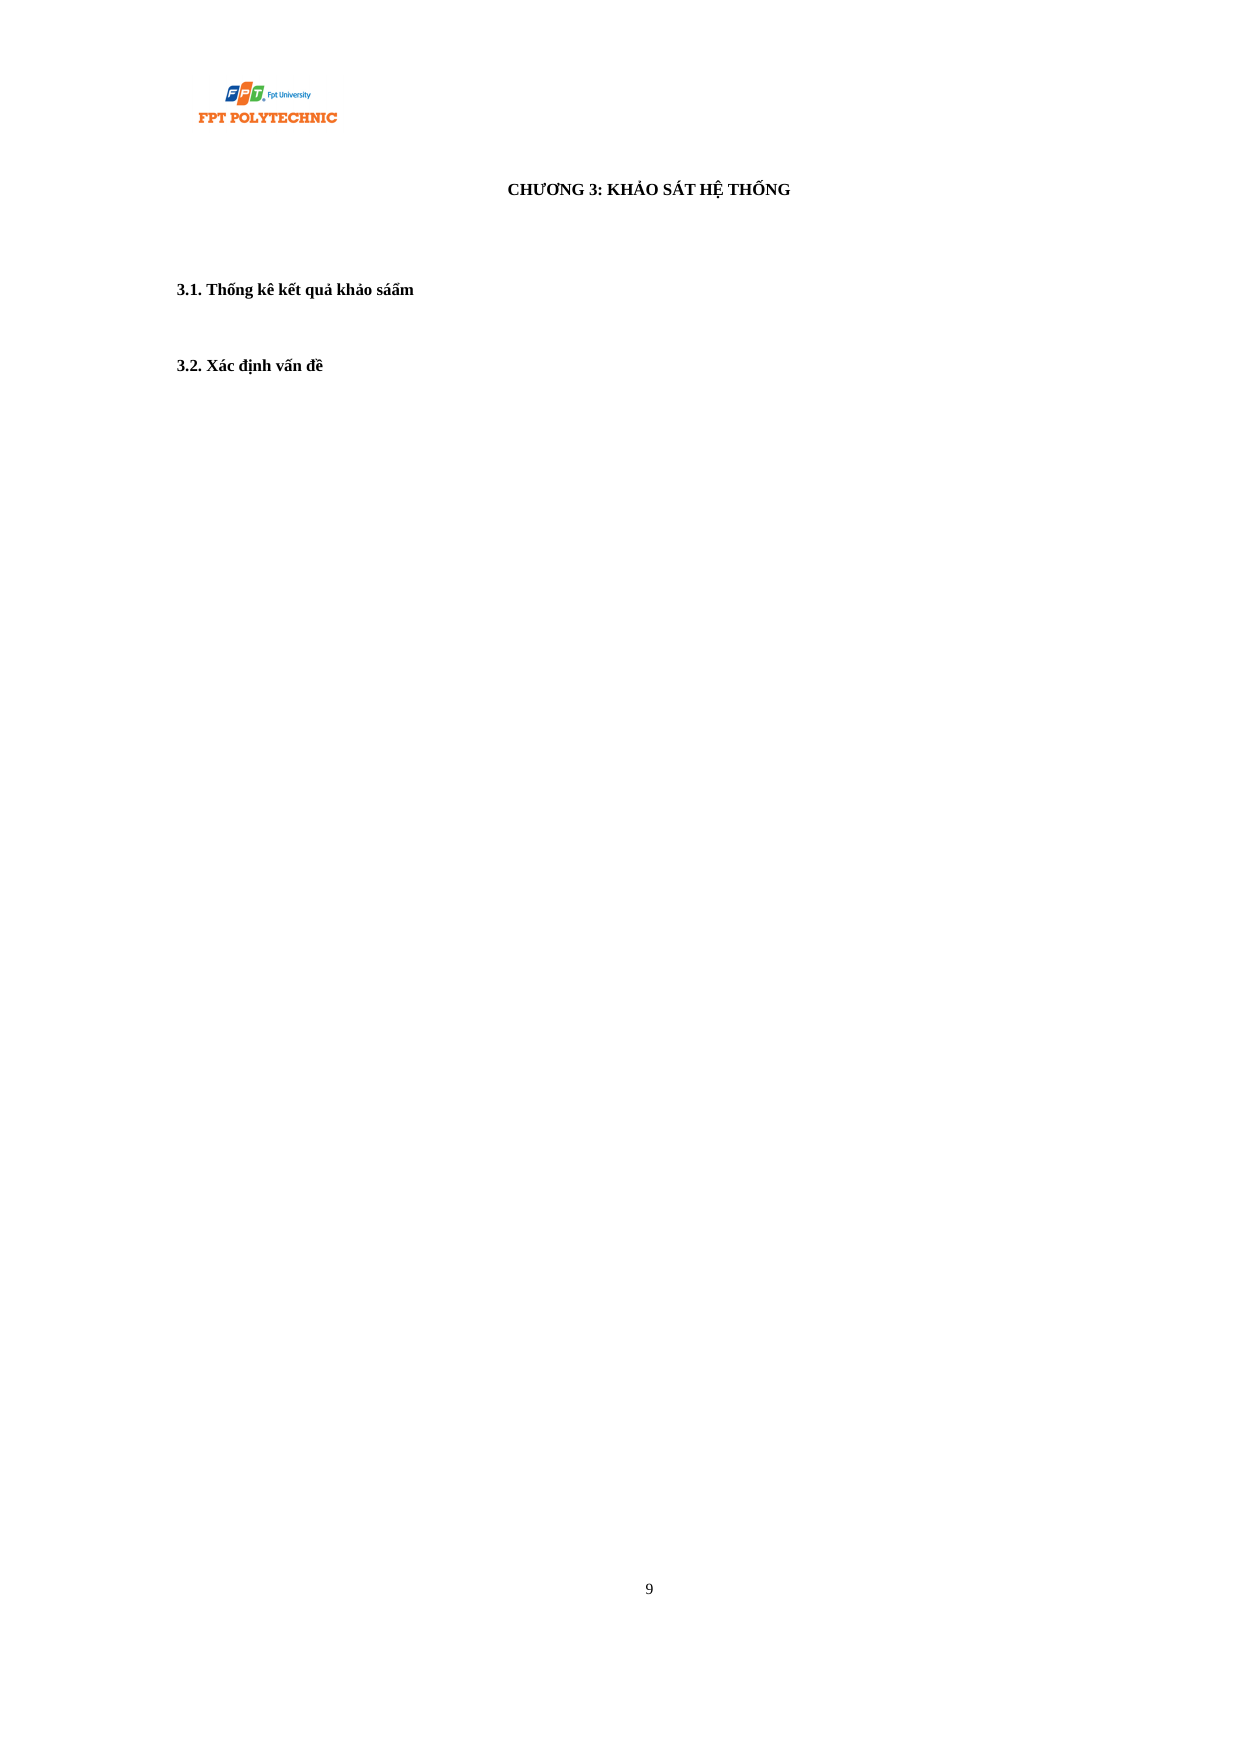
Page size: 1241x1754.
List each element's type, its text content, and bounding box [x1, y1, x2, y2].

subtitle 3.1. Thống kê kết quả khảo sáẩm [177, 266, 1122, 299]
subtitle 3.2. Xác định vấn đề [177, 341, 1122, 375]
subtitle CHƯƠNG 3: KHẢO SÁT HỆ THỐNG [177, 166, 1122, 199]
picture [177, 75, 360, 133]
